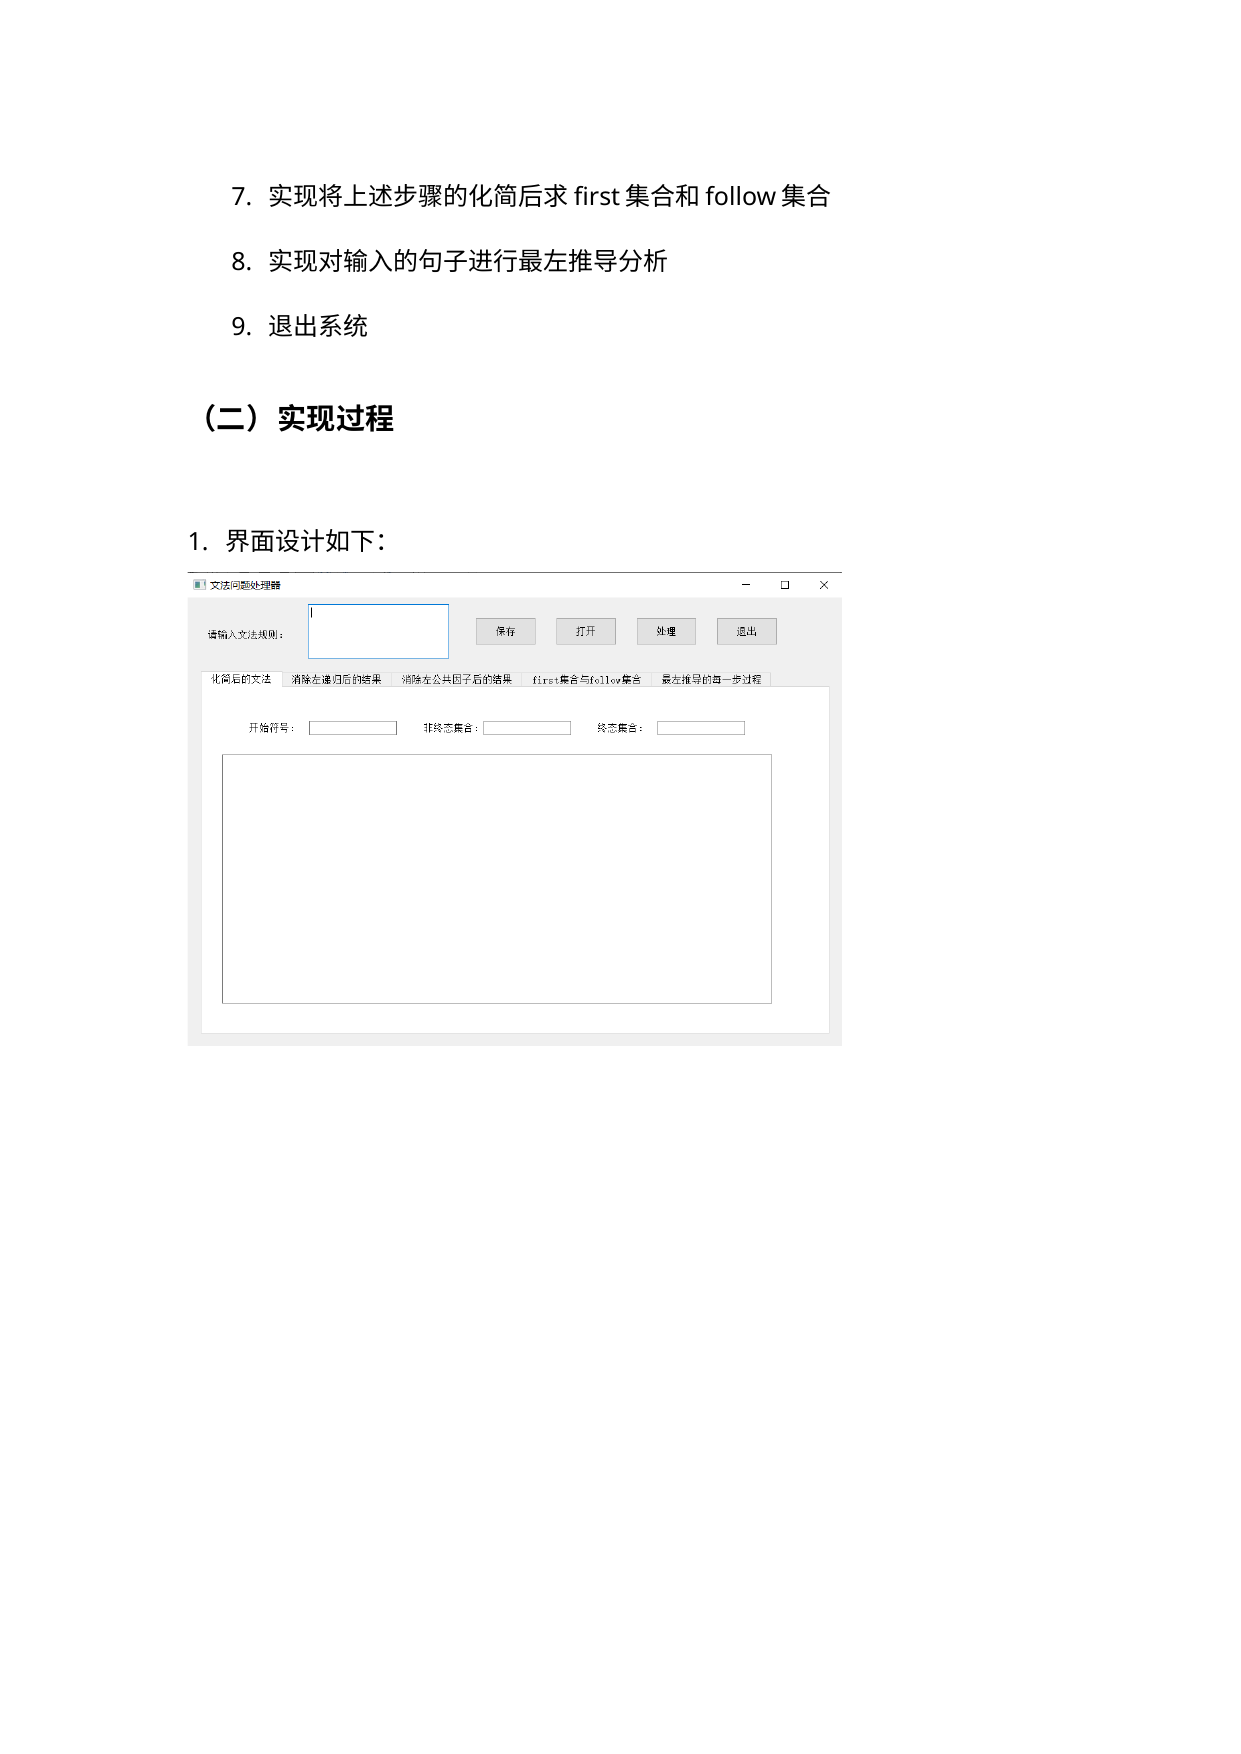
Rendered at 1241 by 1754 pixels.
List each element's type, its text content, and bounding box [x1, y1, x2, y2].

list 实现将上述步骤的化简后求first集合和follow集合 [231, 162, 1053, 227]
picture [187, 572, 842, 1046]
list 实现对输入的句子进行最左推导分析 [231, 227, 1053, 292]
subtitle 实现过程 [187, 384, 1053, 449]
list 界面设计如下： [187, 507, 1053, 572]
list 退出系统 [231, 292, 1053, 357]
